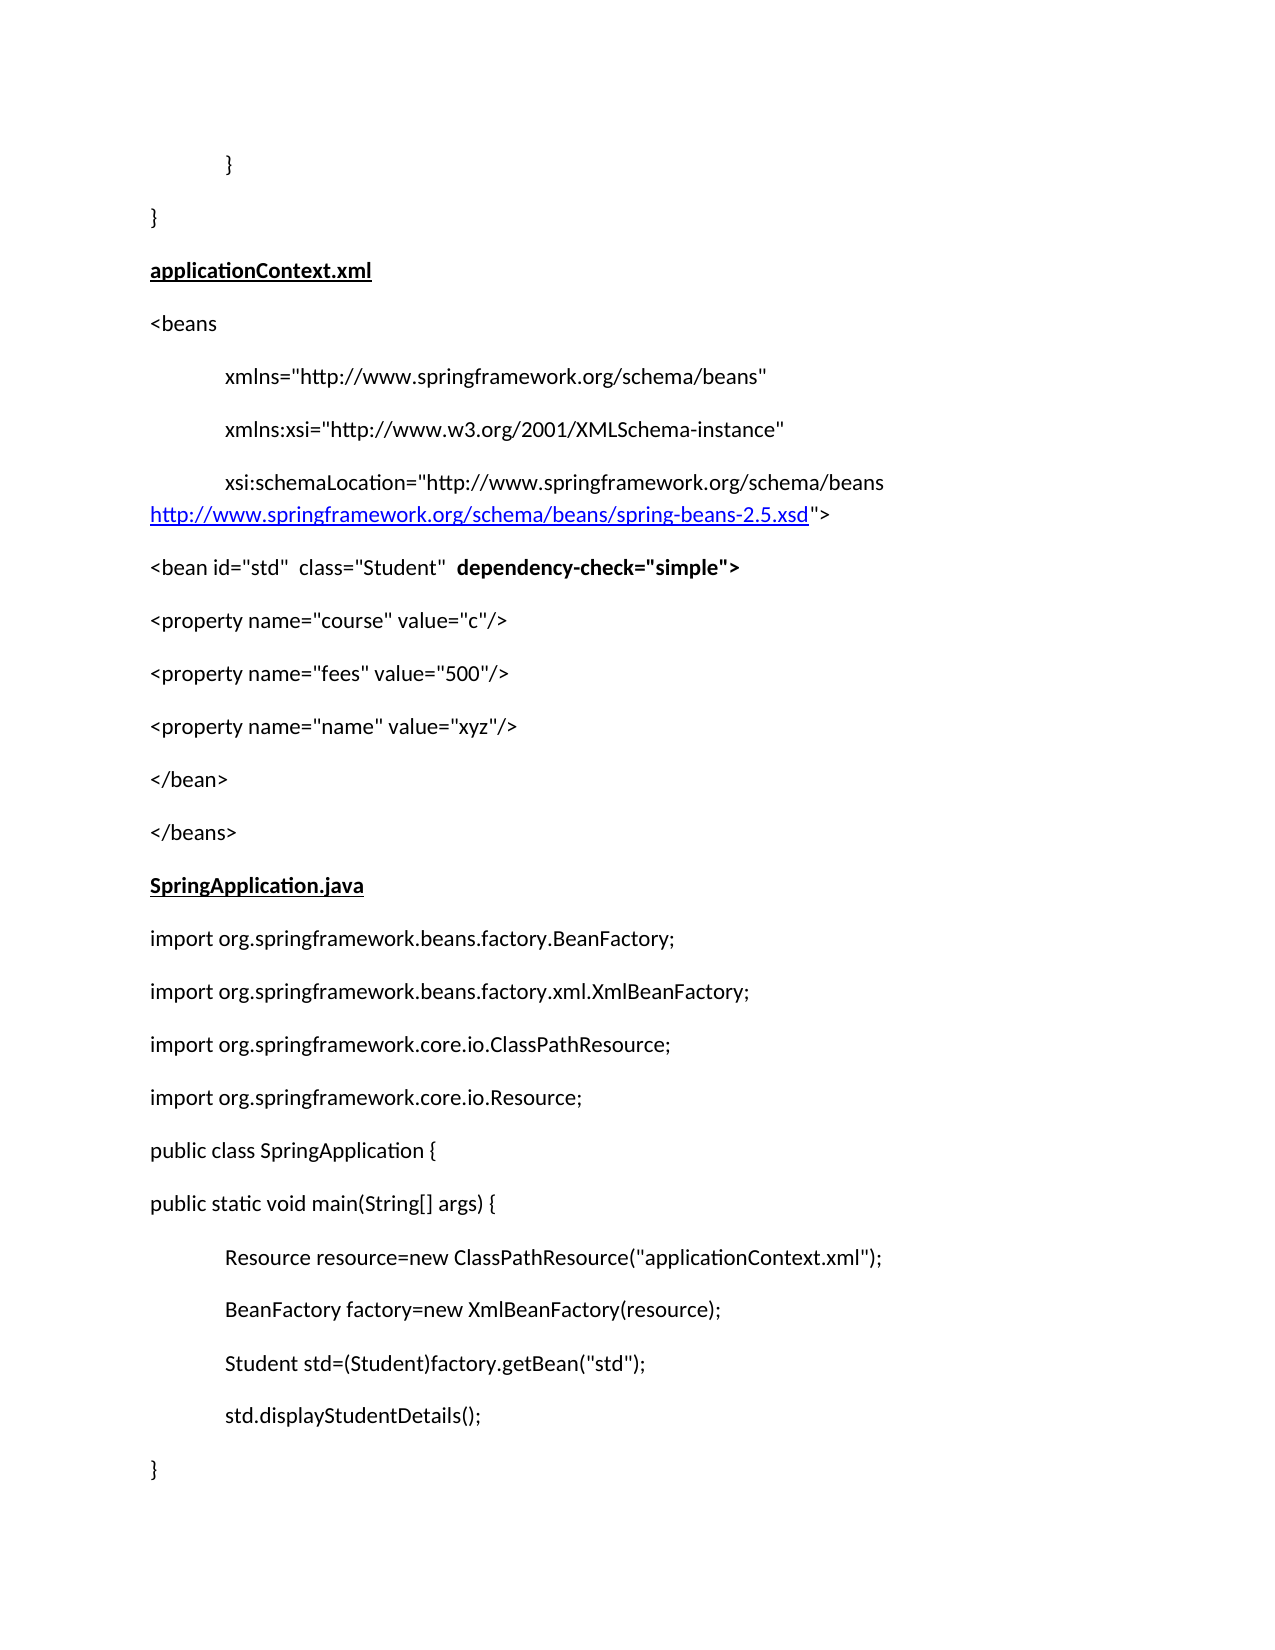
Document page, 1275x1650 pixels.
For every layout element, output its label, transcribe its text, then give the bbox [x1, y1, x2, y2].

text </bean> [150, 765, 1125, 793]
text <property name="fees" value="500"/> [150, 659, 1125, 687]
text Student std=(Student)factory.getBean("std"); [150, 1349, 1125, 1377]
text xmlns="http://www.springframework.org/schema/beans" [150, 362, 1125, 390]
text applicationContext.xml [150, 256, 1125, 284]
text import org.springframework.core.io.ClassPathResource; [150, 1031, 1125, 1058]
text Resource resource=new ClassPathResource("applicationContext.xml"); [150, 1243, 1125, 1271]
text public static void main(String[] args) { [150, 1189, 1125, 1218]
text } [150, 203, 1125, 231]
text public class SpringApplication { [150, 1137, 1125, 1164]
text xmlns:xsi="http://www.w3.org/2001/XMLSchema-instance" [150, 415, 1125, 443]
text BeanFactory factory=new XmlBeanFactory(resource); [150, 1296, 1125, 1324]
text import org.springframework.beans.factory.BeanFactory; [150, 924, 1125, 952]
text <property name="course" value="c"/> [150, 606, 1125, 634]
text <bean id="std" class="Student" dependency-check="simple"> [150, 553, 1125, 581]
text } [150, 1455, 1125, 1483]
text std.displayStudentDetails(); [150, 1402, 1125, 1430]
text <property name="name" value="xyz"/> [150, 712, 1125, 740]
text </beans> [150, 818, 1125, 846]
text <beans [150, 309, 1125, 337]
text xsi:schemaLocation="http://www.springframework.org/schema/beans http://www.springframework.org/schema/beans/spring-beans-2.5.xsd"> [150, 468, 1125, 528]
text import org.springframework.beans.factory.xml.XmlBeanFactory; [150, 977, 1125, 1006]
text import org.springframework.core.io.Resource; [150, 1083, 1125, 1112]
text } [150, 150, 1125, 178]
text SpringApplication.java [150, 871, 1125, 899]
